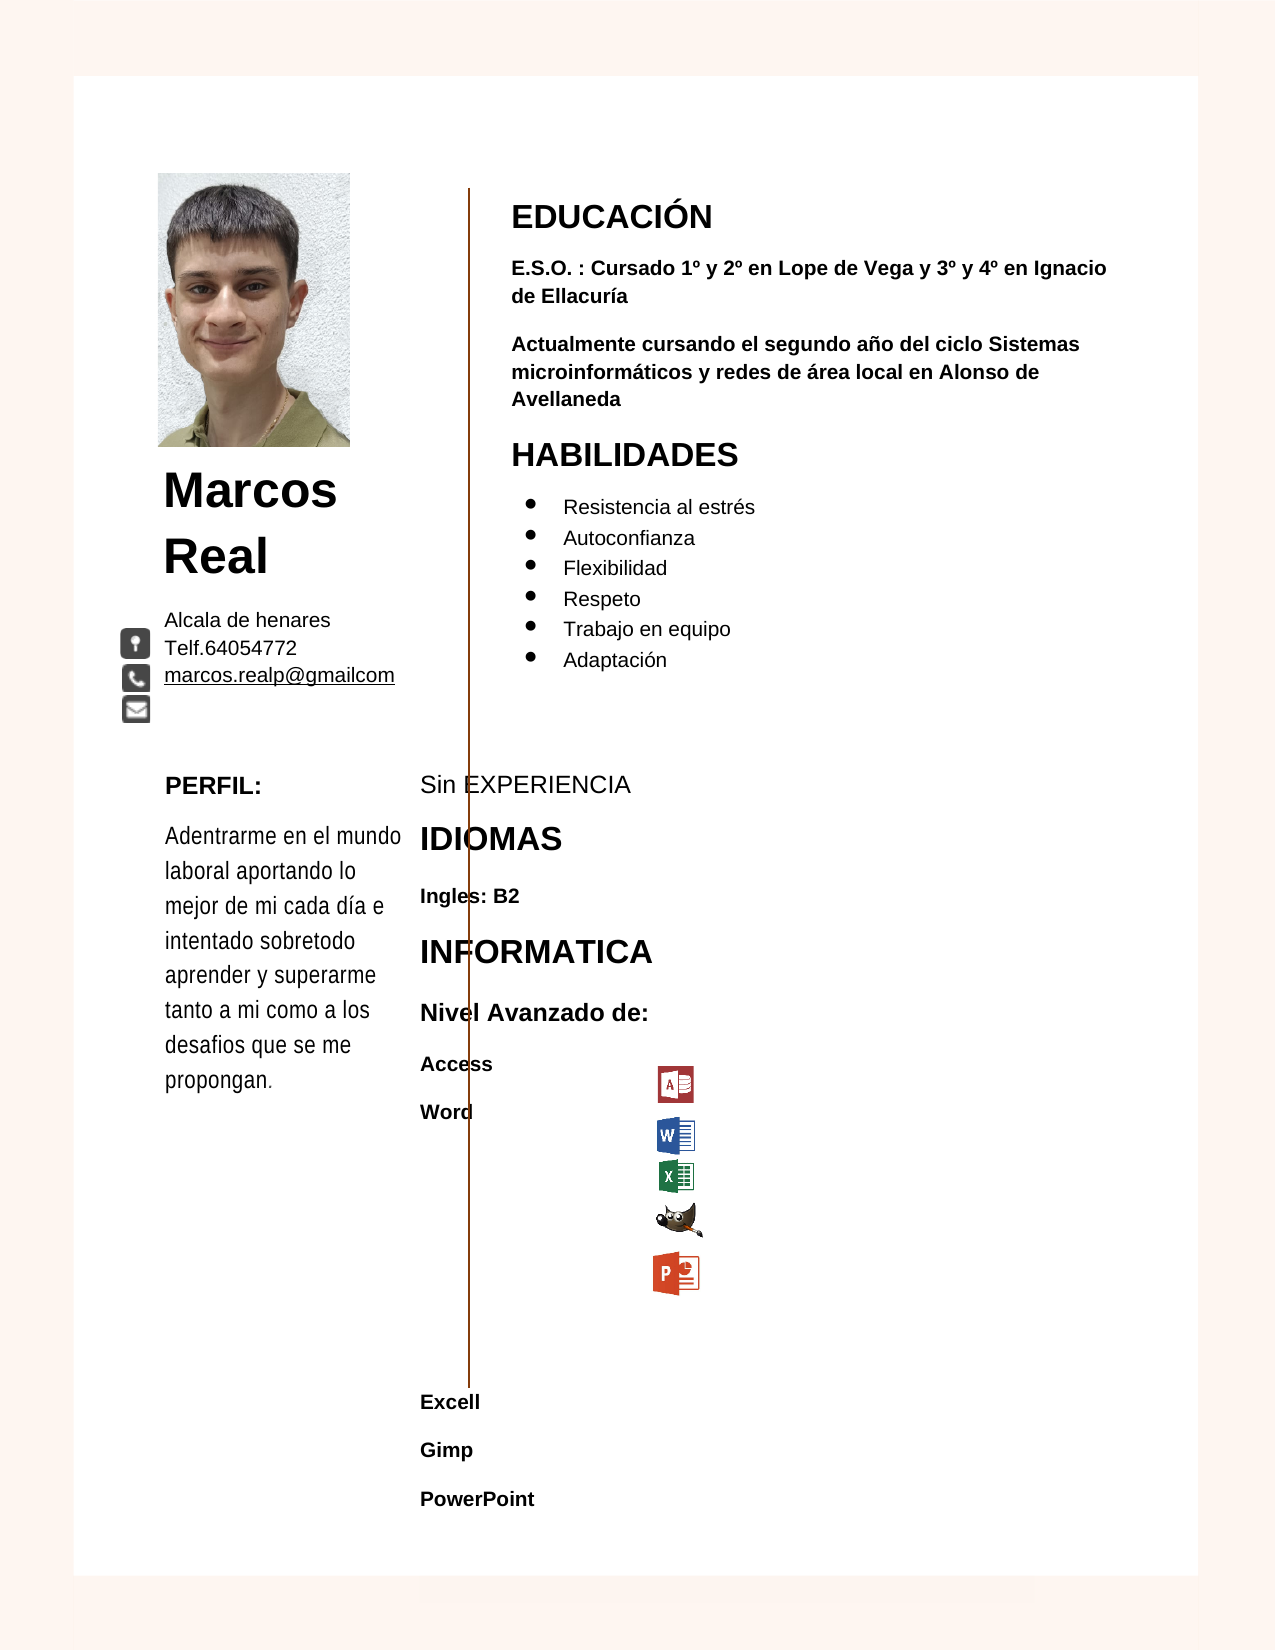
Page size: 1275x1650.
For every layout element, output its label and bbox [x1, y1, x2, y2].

picture [656, 1116, 697, 1155]
picture [651, 1196, 709, 1240]
picture [157, 173, 350, 447]
picture [657, 1156, 696, 1195]
picture [650, 1249, 705, 1298]
picture [120, 628, 151, 659]
picture [657, 1066, 694, 1103]
